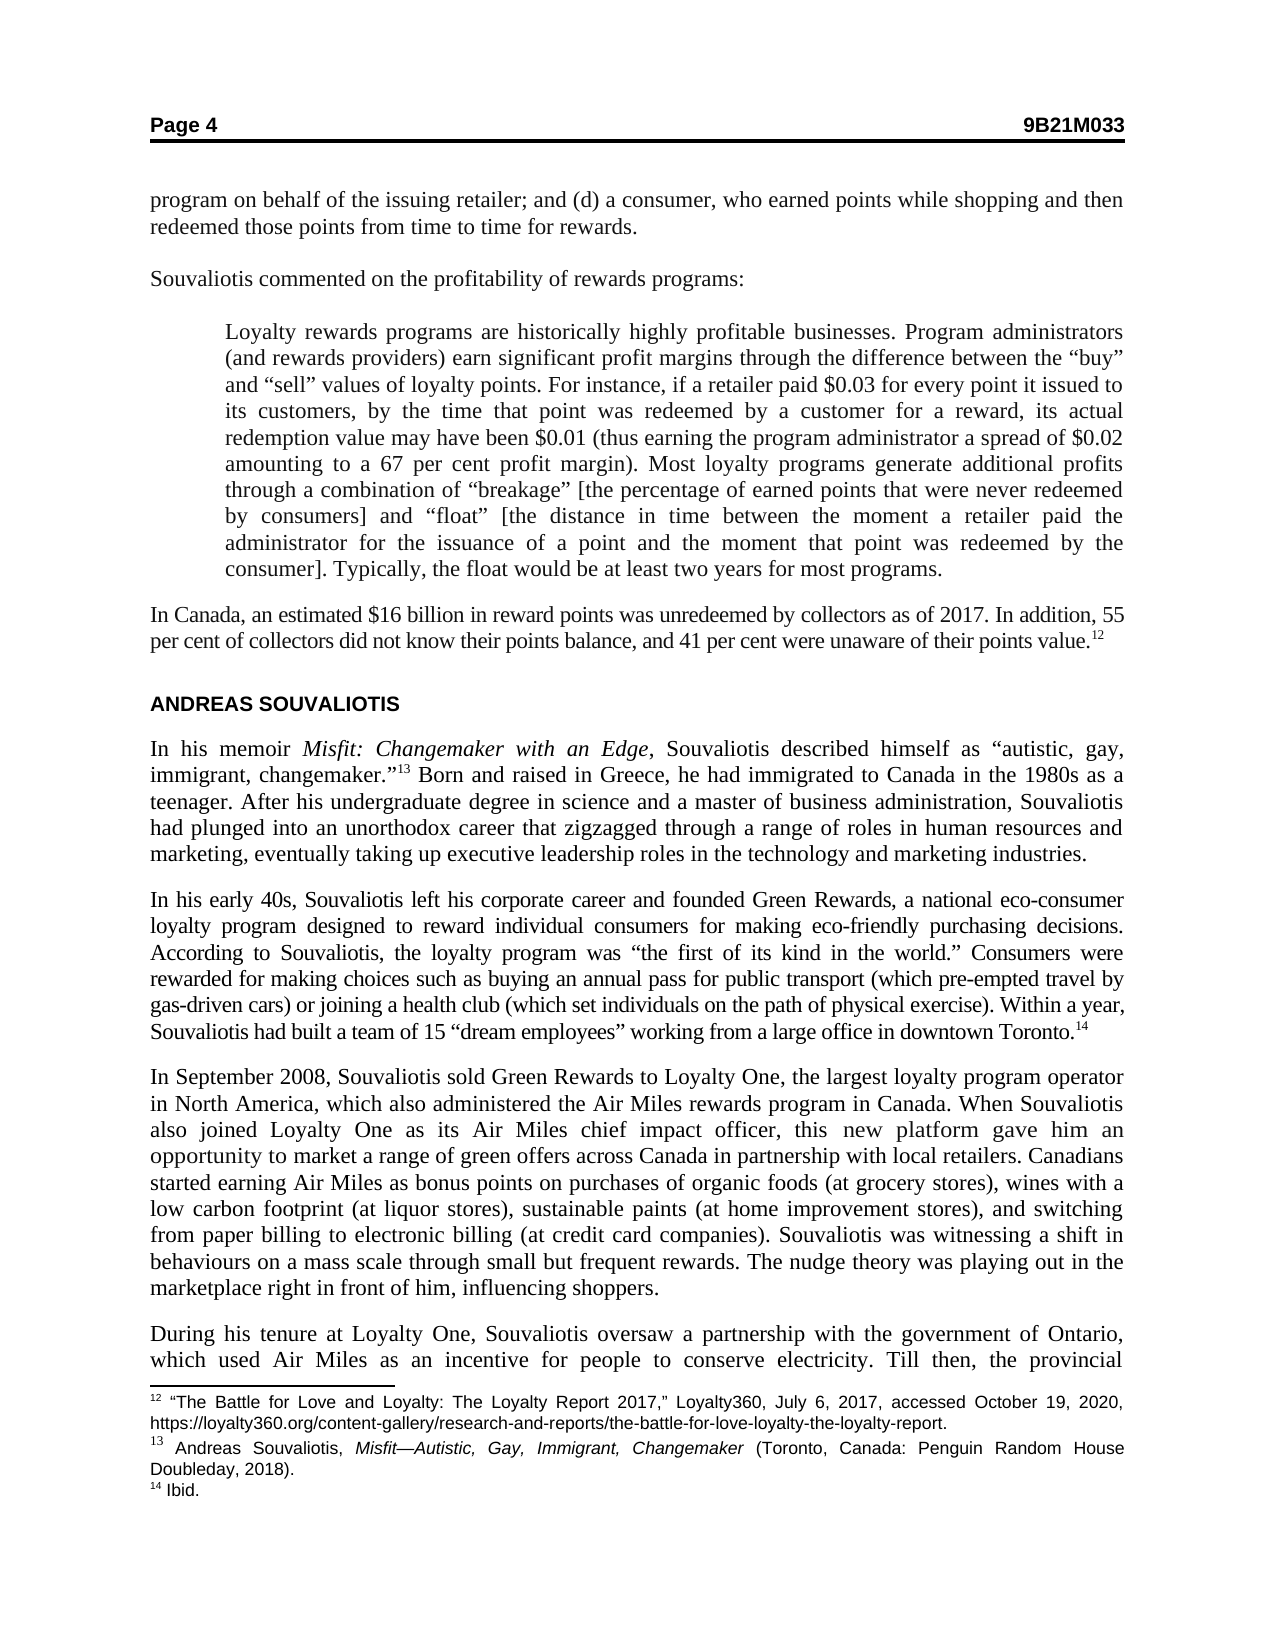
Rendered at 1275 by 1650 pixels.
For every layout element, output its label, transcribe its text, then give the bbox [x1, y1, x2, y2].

text In his early 40s, Souvaliotis left his corporate career and founded Green Rewards, a national eco-consumer loyalty program designed to reward individual consumers for making eco-friendly purchasing decisions. According to Souvaliotis, the loyalty program was “the first of its kind in the world.” Consumers were rewarded for making choices such as buying an annual pass for public transport (which pre-empted travel by gas-driven cars) or joining a health club (which set individuals on the path of physical exercise). Within a year, Souvaliotis had built a team of 15 “dream employees” working from a large office in downtown Toronto. [150, 886, 1125, 1044]
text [150, 1319, 1125, 1372]
text In Canada, an estimated $16 billion in reward points was unredeemed by collectors as of 2017. In addition, 55 per cent of collectors did not know their points balance, and 41 per cent were unaware of their points value. [150, 601, 1125, 653]
text ANDREAS SOUVALIOTIS [150, 692, 1125, 716]
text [150, 186, 1125, 239]
text Loyalty rewards programs are historically highly profitable businesses. Program administrators (and rewards providers) earn significant profit margins through the difference between the “buy” and “sell” values of loyalty points. For instance, if a retailer paid $0.03 for every point it issued to its customers, by the time that point was redeemed by a customer for a reward, its actual redemption value may have been $0.01 (thus earning the program administrator a spread of $0.02 amounting to a 67 per cent profit margin). Most loyalty programs generate additional profits through a combination of “breakage” [the percentage of earned points that were never redeemed by consumers] and “float” [the distance in time between the moment a retailer paid the administrator for the issuance of a point and the moment that point was redeemed by the consumer]. Typically, the float would be at least two years for most programs. [225, 318, 1125, 582]
text Souvaliotis commented on the profitability of rewards programs: [150, 265, 1125, 292]
text In September 2008, Souvaliotis sold Green Rewards to Loyalty One, the largest loyalty program operator in North America, which also administered the Air Miles rewards program in Canada. When Souvaliotis also joined Loyalty One as its Air Miles chief impact officer, this new platform gave him an opportunity to market a range of green offers across Canada in partnership with local retailers. Canadians started earning Air Miles as bonus points on purchases of organic foods (at grocery stores), wines with a low carbon footprint (at liquor stores), sustainable paints (at home improvement stores), and switching from paper billing to electronic billing (at credit card companies). Souvaliotis was witnessing a shift in behaviours on a mass scale through small but frequent rewards. The nudge theory was playing out in the marketplace right in front of him, influencing shoppers. [150, 1063, 1125, 1300]
text In his memoir Misfit: Changemaker with an Edge, Souvaliotis described himself as “autistic, gay, immigrant, changemaker.” Born and raised in Greece, he had immigrated to Canada in the 1980s as a teenager. After his undergraduate degree in science and a master of business administration, Souvaliotis had plunged into an unorthodox career that zigzagged through a range of roles in human resources and marketing, eventually taking up executive leadership roles in the technology and marketing industries. [150, 735, 1125, 867]
